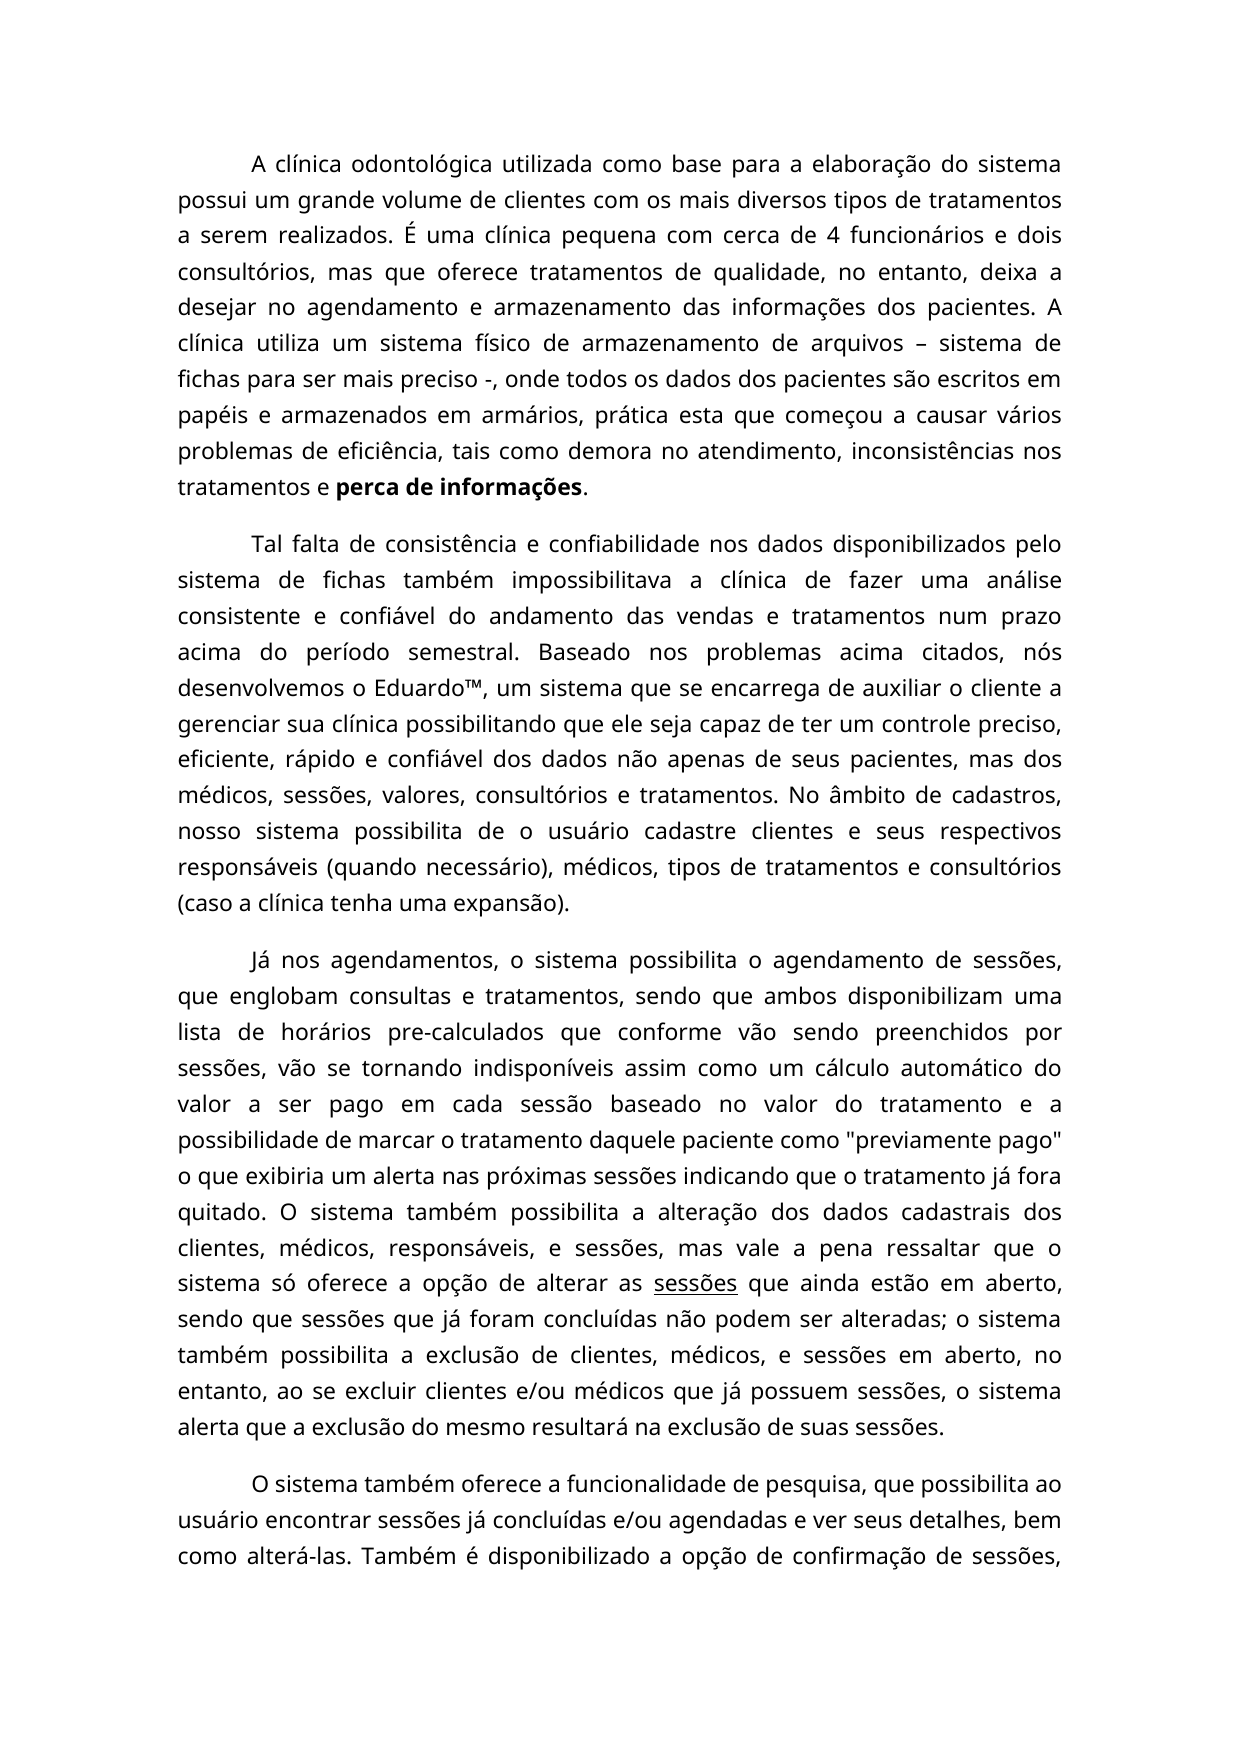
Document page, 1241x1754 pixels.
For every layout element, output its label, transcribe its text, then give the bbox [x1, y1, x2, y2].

text Já nos agendamentos, o sistema possibilita o agendamento de sessões, que englobam consultas e tratamentos, sendo que ambos disponibilizam uma lista de horários pre-calculados que conforme vão sendo preenchidos por sessões, vão se tornando indisponíveis assim como um cálculo automático do valor a ser pago em cada sessão baseado no valor do tratamento e a possibilidade de marcar o tratamento daquele paciente como "previamente pago" o que exibiria um alerta nas próximas sessões indicando que o tratamento já fora quitado. O sistema também possibilita a alteração dos dados cadastrais dos clientes, médicos, responsáveis, e sessões, mas vale a pena ressaltar que o sistema só oferece a opção de alterar as sessões que ainda estão em aberto, sendo que sessões que já foram concluídas não podem ser alteradas; o sistema também possibilita a exclusão de clientes, médicos, e sessões em aberto, no entanto, ao se excluir clientes e/ou médicos que já possuem sessões, o sistema alerta que a exclusão do mesmo resultará na exclusão de suas sessões. [177, 944, 1063, 1442]
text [177, 1468, 1063, 1571]
text A clínica odontológica utilizada como base para a elaboração do sistema possui um grande volume de clientes com os mais diversos tipos de tratamentos a serem realizados. É uma clínica pequena com cerca de 4 funcionários e dois consultórios, mas que oferece tratamentos de qualidade, no entanto, deixa a desejar no agendamento e armazenamento das informações dos pacientes. A clínica utiliza um sistema físico de armazenamento de arquivos – sistema de fichas para ser mais preciso -, onde todos os dados dos pacientes são escritos em papéis e armazenados em armários, prática esta que começou a causar vários problemas de eficiência, tais como demora no atendimento, inconsistências nos tratamentos e perca de informações. [177, 148, 1063, 502]
text Tal falta de consistência e confiabilidade nos dados disponibilizados pelo sistema de fichas também impossibilitava a clínica de fazer uma análise consistente e confiável do andamento das vendas e tratamentos num prazo acima do período semestral. Baseado nos problemas acima citados, nós desenvolvemos o Eduardo™, um sistema que se encarrega de auxiliar o cliente a gerenciar sua clínica possibilitando que ele seja capaz de ter um controle preciso, eficiente, rápido e confiável dos dados não apenas de seus pacientes, mas dos médicos, sessões, valores, consultórios e tratamentos. No âmbito de cadastros, nosso sistema possibilita de o usuário cadastre clientes e seus respectivos responsáveis (quando necessário), médicos, tipos de tratamentos e consultórios (caso a clínica tenha uma expansão). [177, 528, 1063, 918]
